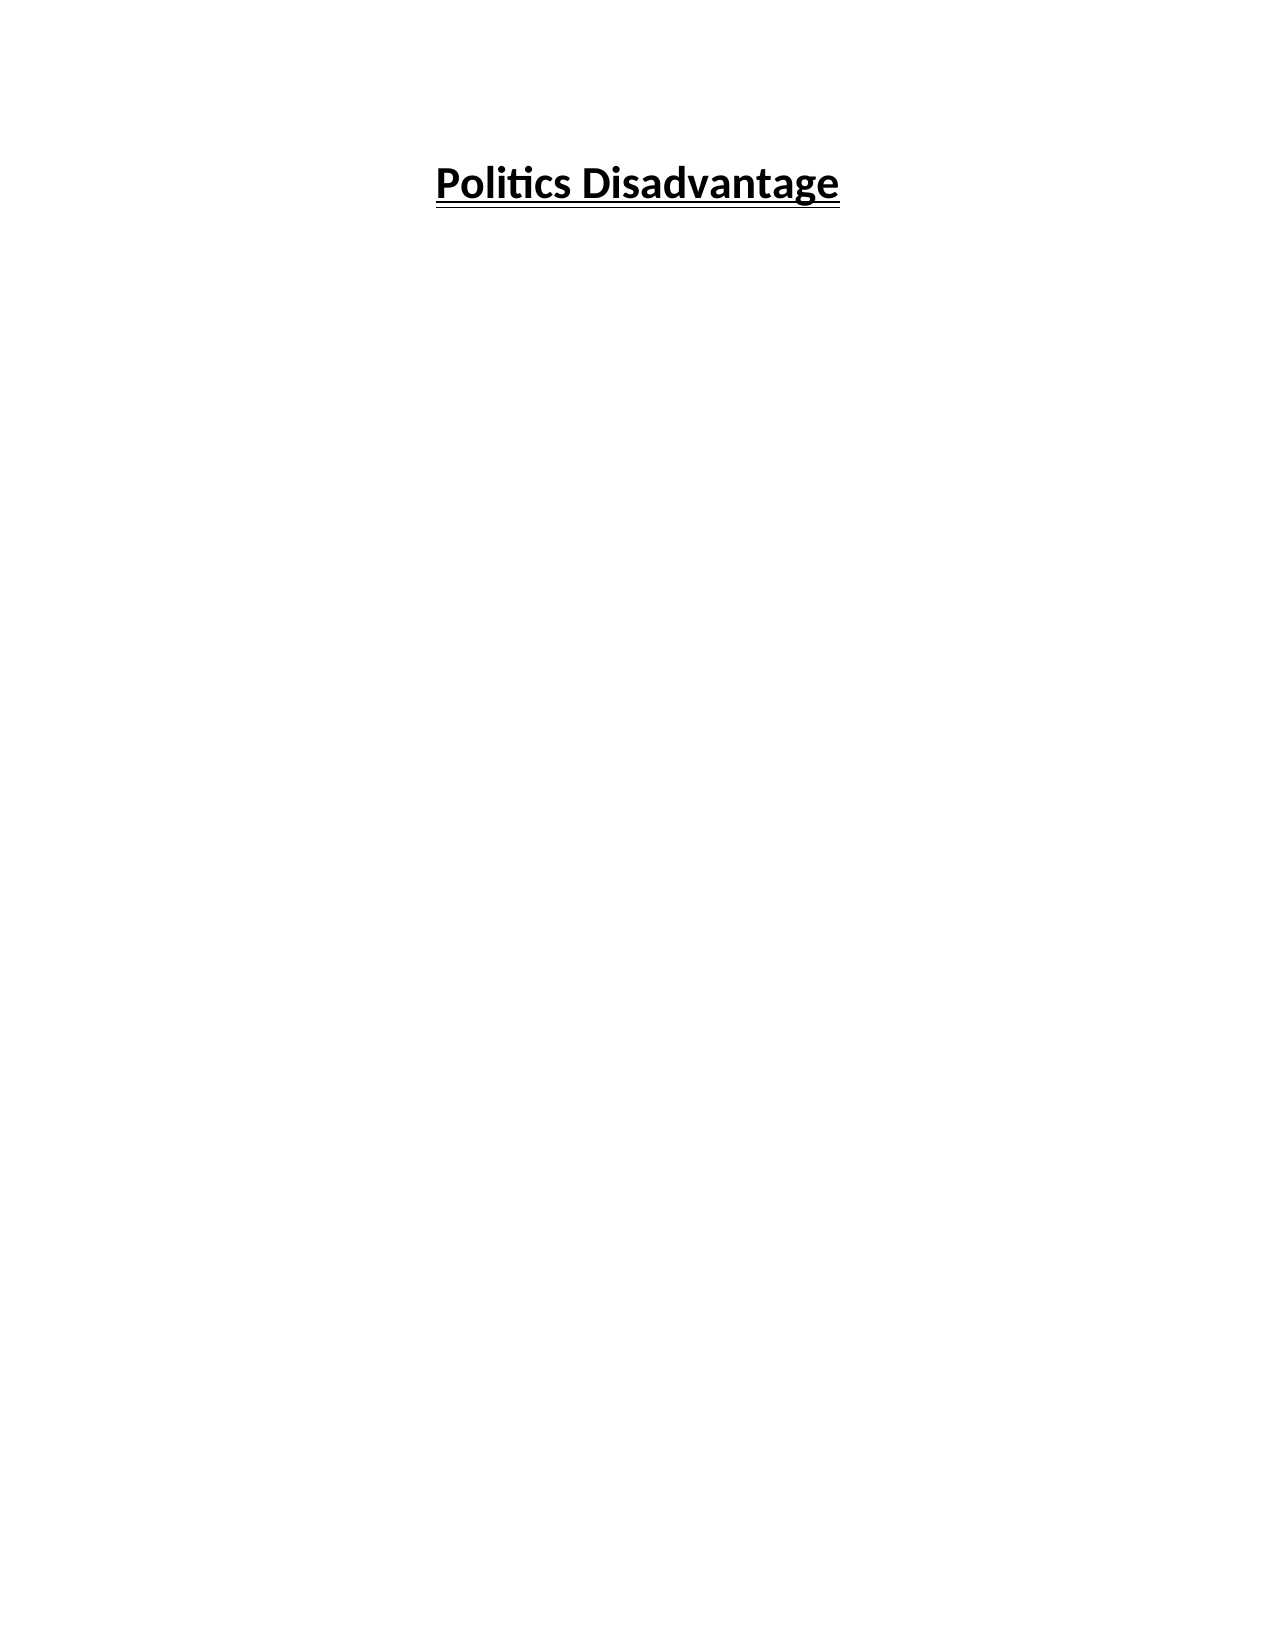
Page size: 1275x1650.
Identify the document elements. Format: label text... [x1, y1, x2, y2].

subtitle Politics Disadvantage [150, 154, 1125, 210]
